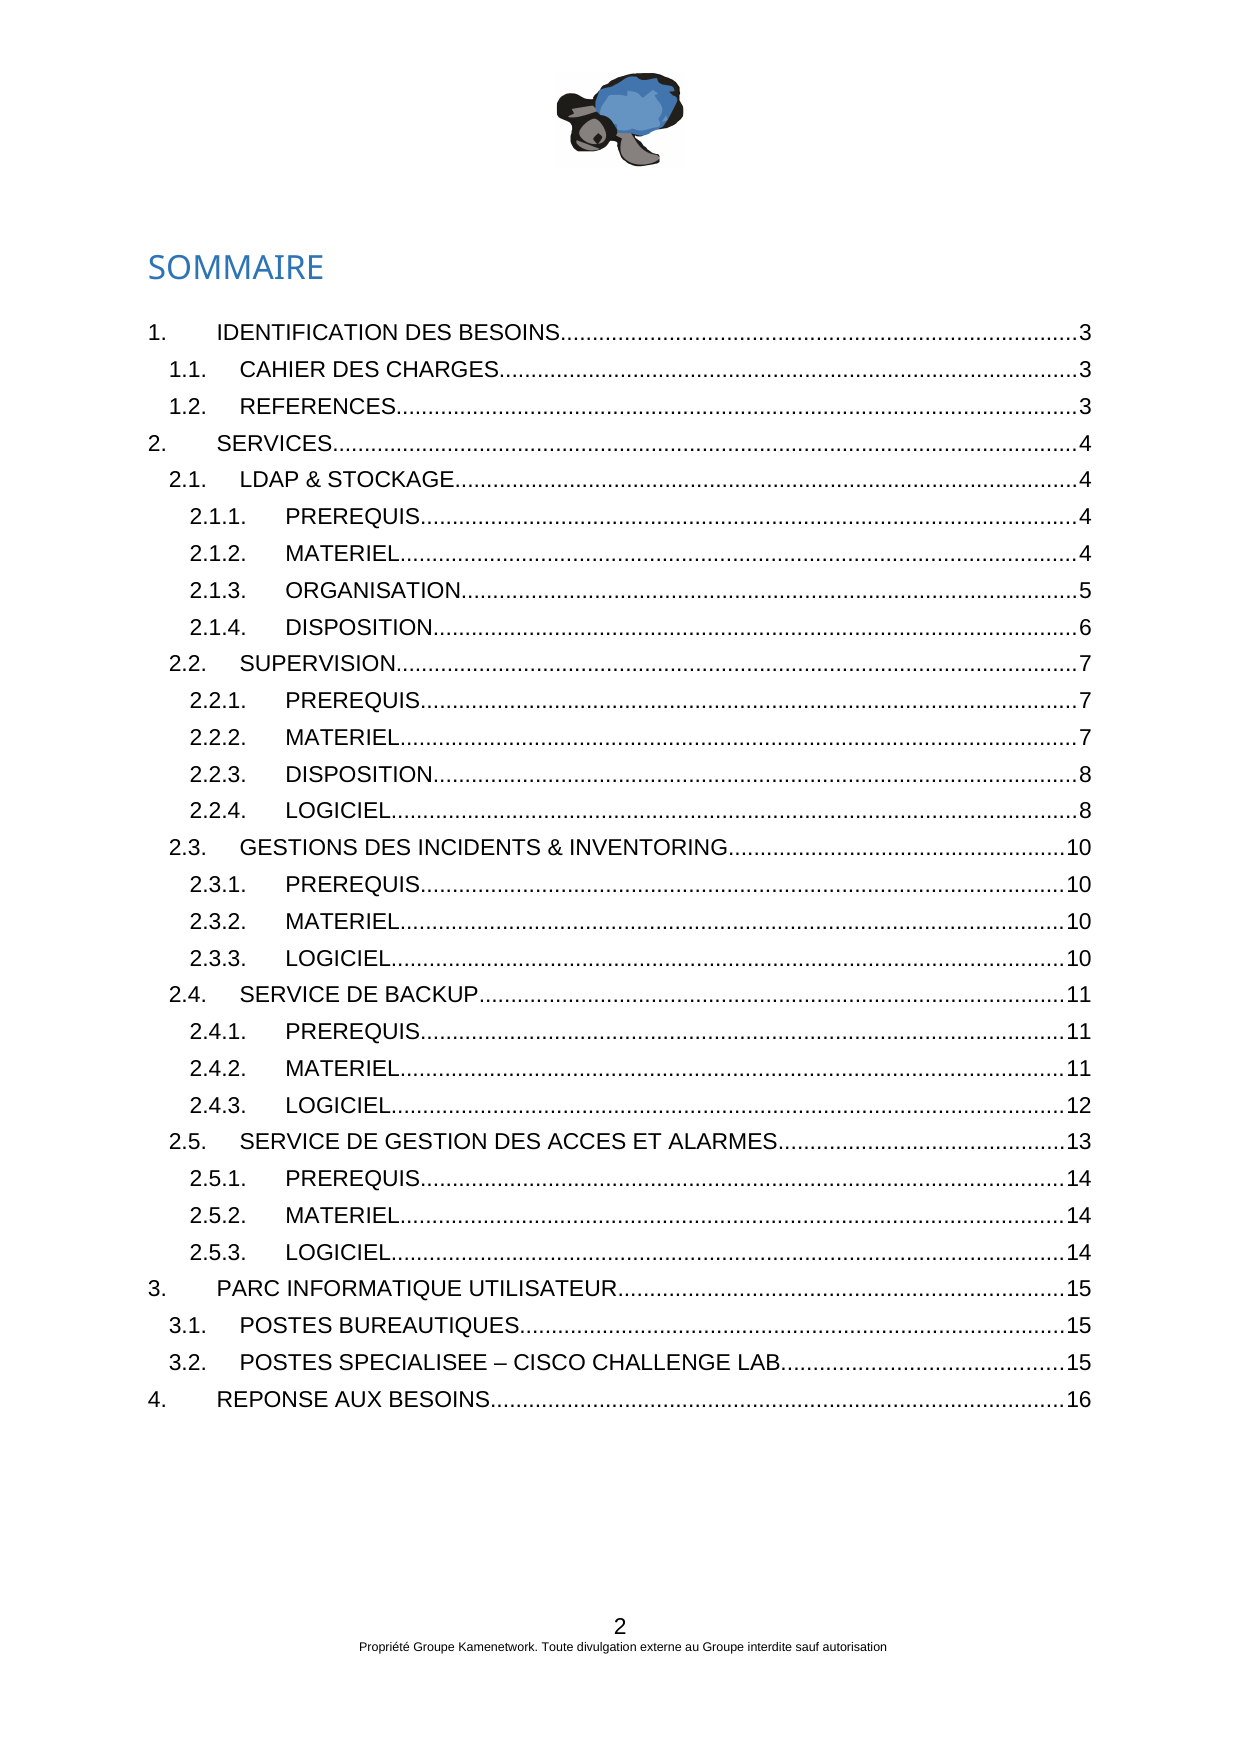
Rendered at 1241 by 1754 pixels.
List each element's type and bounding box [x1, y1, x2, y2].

picture [556, 73, 684, 167]
